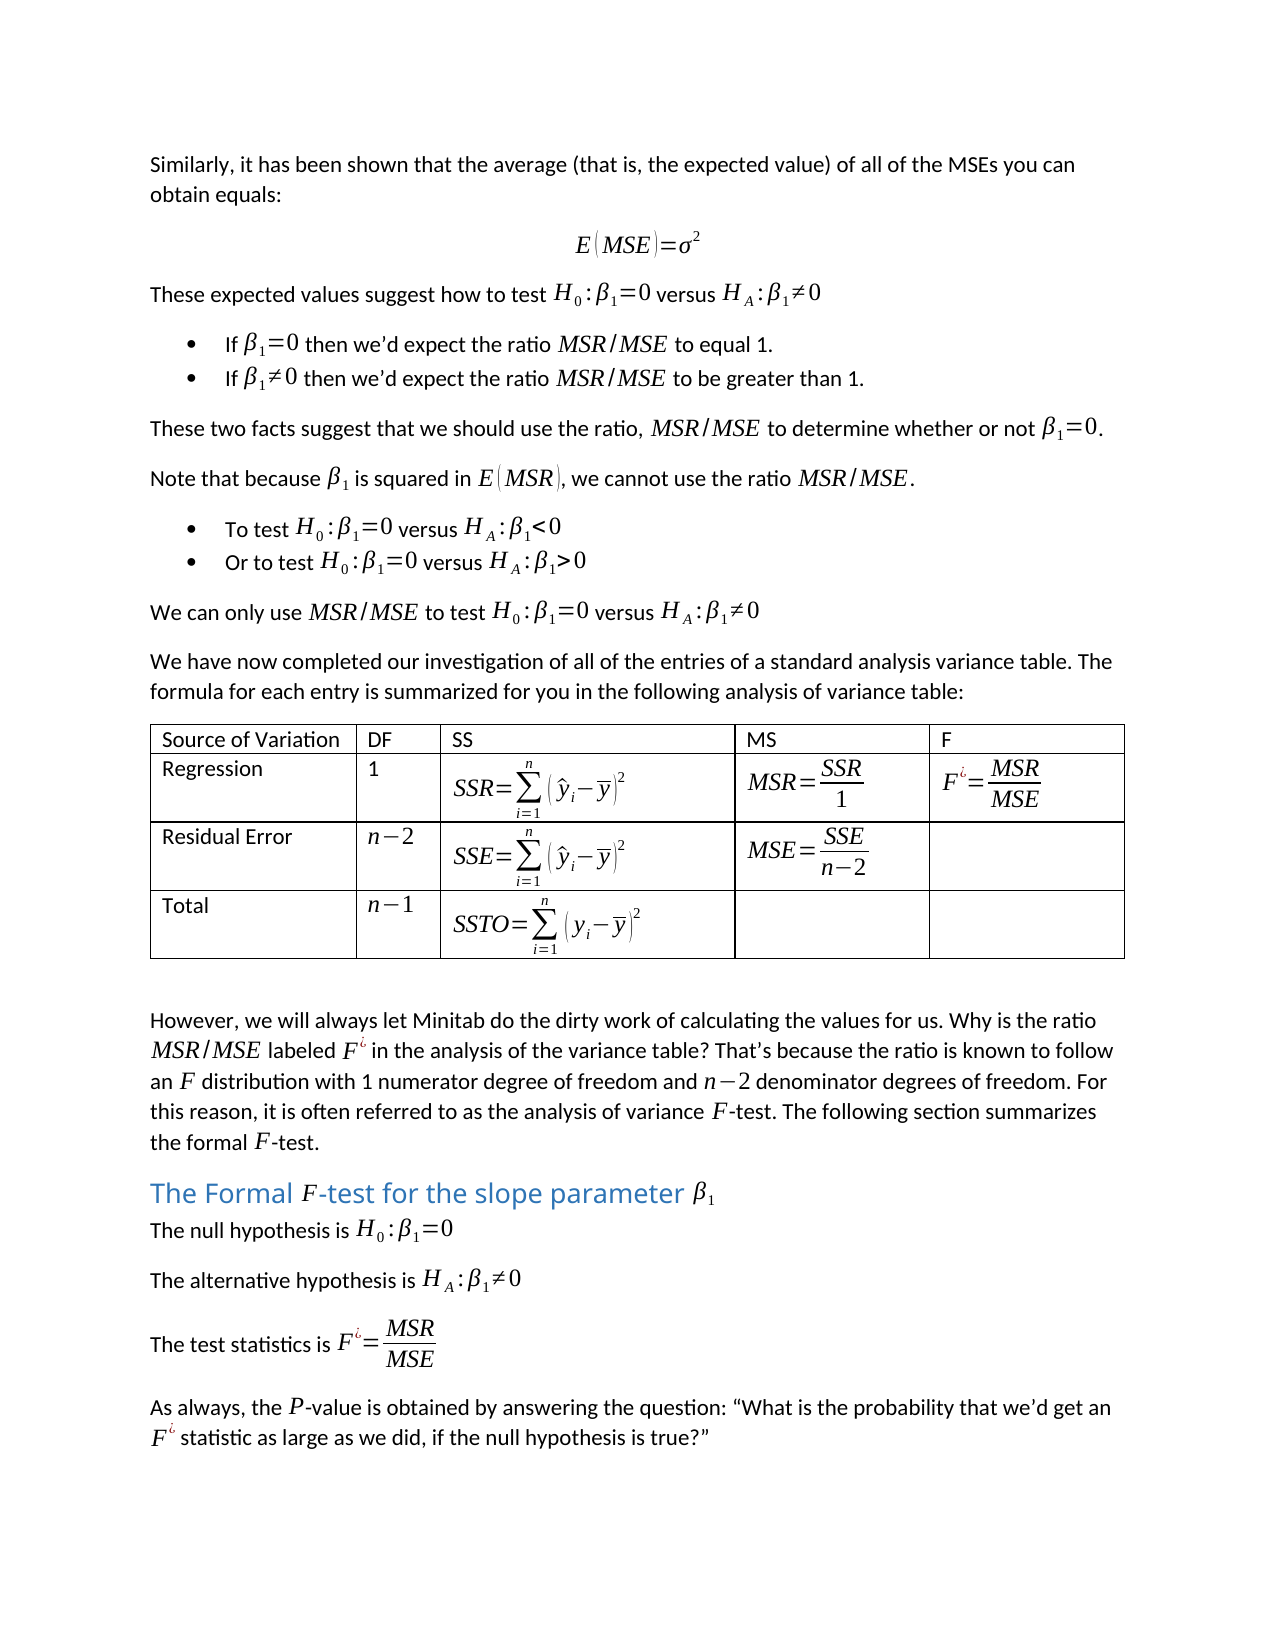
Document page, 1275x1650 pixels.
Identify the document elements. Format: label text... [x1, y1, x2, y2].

text The alternative hypothesis is [150, 1264, 1125, 1296]
text As always, the -value is obtained by answering the question: “What is the probability that we’d get an statistic as large as we did, if the null hypothesis is true?” [150, 1393, 1125, 1452]
list To test versus [187, 513, 1125, 544]
table_header SS [441, 725, 734, 753]
text These expected values suggest how to test versus [150, 279, 1125, 310]
table_header Source of Variation [151, 725, 356, 753]
text These two facts suggest that we should use the ratio, to determine whether or not . [150, 413, 1125, 444]
table_cell Regression [151, 754, 356, 821]
text Note that because is squared in , we cannot use the ratio . [150, 463, 1125, 494]
table_cell [441, 754, 734, 821]
text However, we will always let Minitab do the dirty work of calculating the values for us. Why is the ratio labeled in the analysis of the variance table? That’s because the ratio is known to follow an distribution with 1 numerator degree of freedom and denominator degrees of freedom. For this reason, it is often referred to as the analysis of variance -test. The following section summarizes the formal -test. [150, 1006, 1125, 1156]
table_cell Residual Error [151, 823, 356, 890]
table_cell [930, 823, 1124, 890]
text Similarly, it has been shown that the average (that is, the expected value) of all of the MSEs you can obtain equals: [150, 150, 1125, 208]
table_header DF [357, 725, 440, 753]
table_cell [930, 754, 1124, 821]
table_header MS [736, 725, 929, 753]
table_cell [736, 823, 929, 890]
table_cell [357, 823, 440, 890]
table_cell Total [151, 891, 356, 958]
table_cell [357, 891, 440, 958]
text The null hypothesis is [150, 1214, 1125, 1246]
list If then we’d expect the ratio to equal 1. [187, 329, 1125, 360]
list If then we’d expect the ratio to be greater than 1. [187, 362, 1125, 394]
list Or to test versus [187, 547, 1125, 578]
table_cell [441, 891, 734, 958]
table_cell [736, 891, 929, 958]
table_cell 1 [357, 754, 440, 821]
text We can only use to test versus [150, 597, 1125, 628]
subtitle The Formal -test for the slope parameter [150, 1174, 1125, 1211]
table_header F [930, 725, 1124, 753]
text The test statistics is [150, 1315, 1125, 1374]
table_cell [441, 823, 734, 890]
table_cell [736, 754, 929, 821]
table_cell [930, 891, 1124, 958]
text We have now completed our investigation of all of the entries of a standard analysis variance table. The formula for each entry is summarized for you in the following analysis of variance table: [150, 647, 1125, 705]
